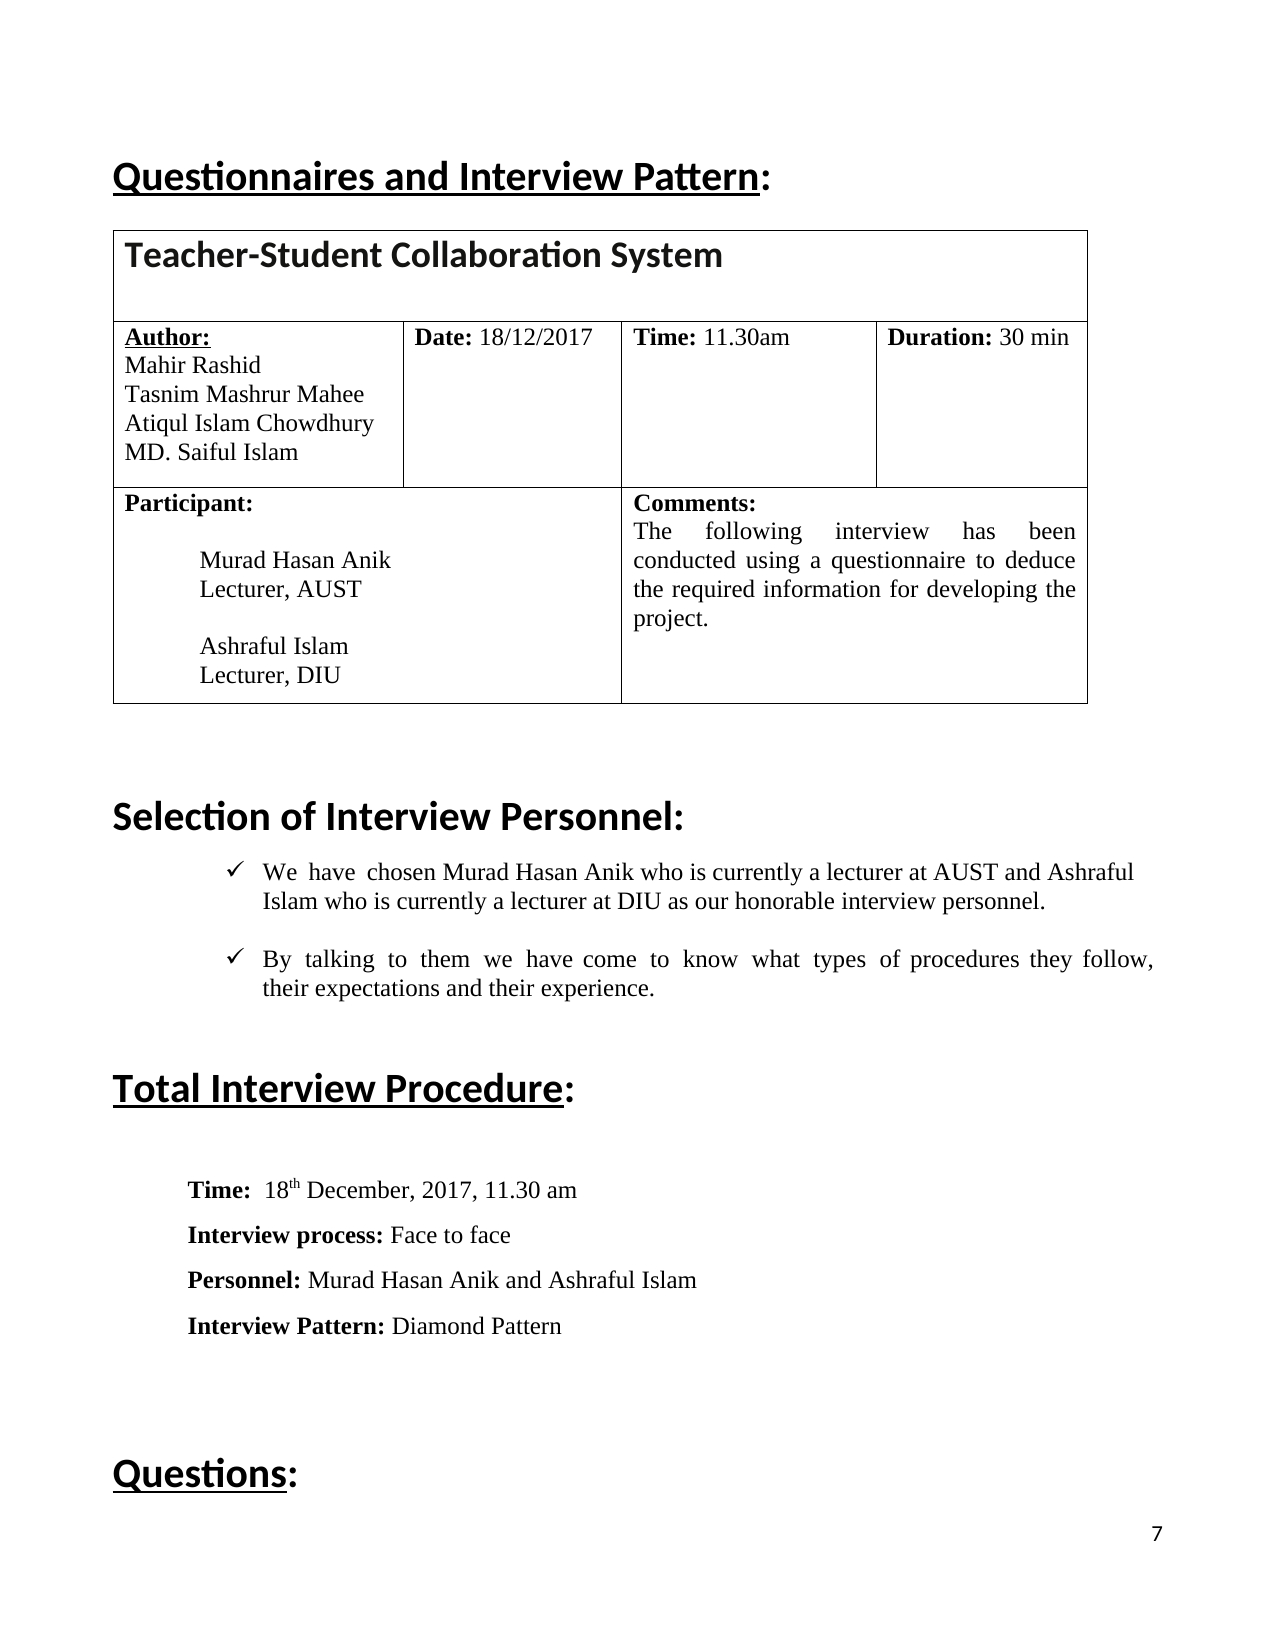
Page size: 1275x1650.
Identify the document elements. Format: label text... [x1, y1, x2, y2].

table_cell Date: 18/12/2017 [404, 322, 621, 487]
table_cell Participant: Murad Hasan Anik Lecturer, AUST Ashraful Islam Lecturer, DIU [114, 488, 621, 703]
table_cell Duration: 30 min [877, 322, 1087, 487]
table_cell Time: 11.30am [622, 322, 876, 487]
text Selection of Interview Personnel: [112, 790, 1162, 841]
table_header Teacher-Student Collaboration System [114, 231, 1087, 321]
table_cell Author: Mahir Rashid Tasnim Mashrur Mahee Atiqul Islam Chowdhury MD. Saiful Islam [114, 322, 403, 487]
text Personnel: Murad Hasan Anik and Ashraful Islam [112, 1266, 1162, 1294]
subtitle Questionnaires and Interview Pattern: [112, 150, 1162, 201]
text Interview Pattern: Diamond Pattern [112, 1311, 1162, 1340]
list We have chosen Murad Hasan Anik who is currently a lecturer at AUST and Ashraful Islam who is currently a lecturer at DIU as our honorable interview personnel. [225, 857, 1162, 915]
text Time: 18th December, 2017, 11.30 am [112, 1175, 1162, 1203]
text Interview process: Face to face [112, 1220, 1162, 1249]
text Questions: [112, 1447, 1162, 1498]
text Total Interview Procedure: [112, 1062, 1162, 1113]
list By talking to them we have come to know what types of procedures they follow, their expectations and their experience. [225, 944, 1154, 1002]
table_cell Comments: The following interview has been conducted using a questionnaire to deduce the required information for developing the project. [622, 488, 1087, 703]
